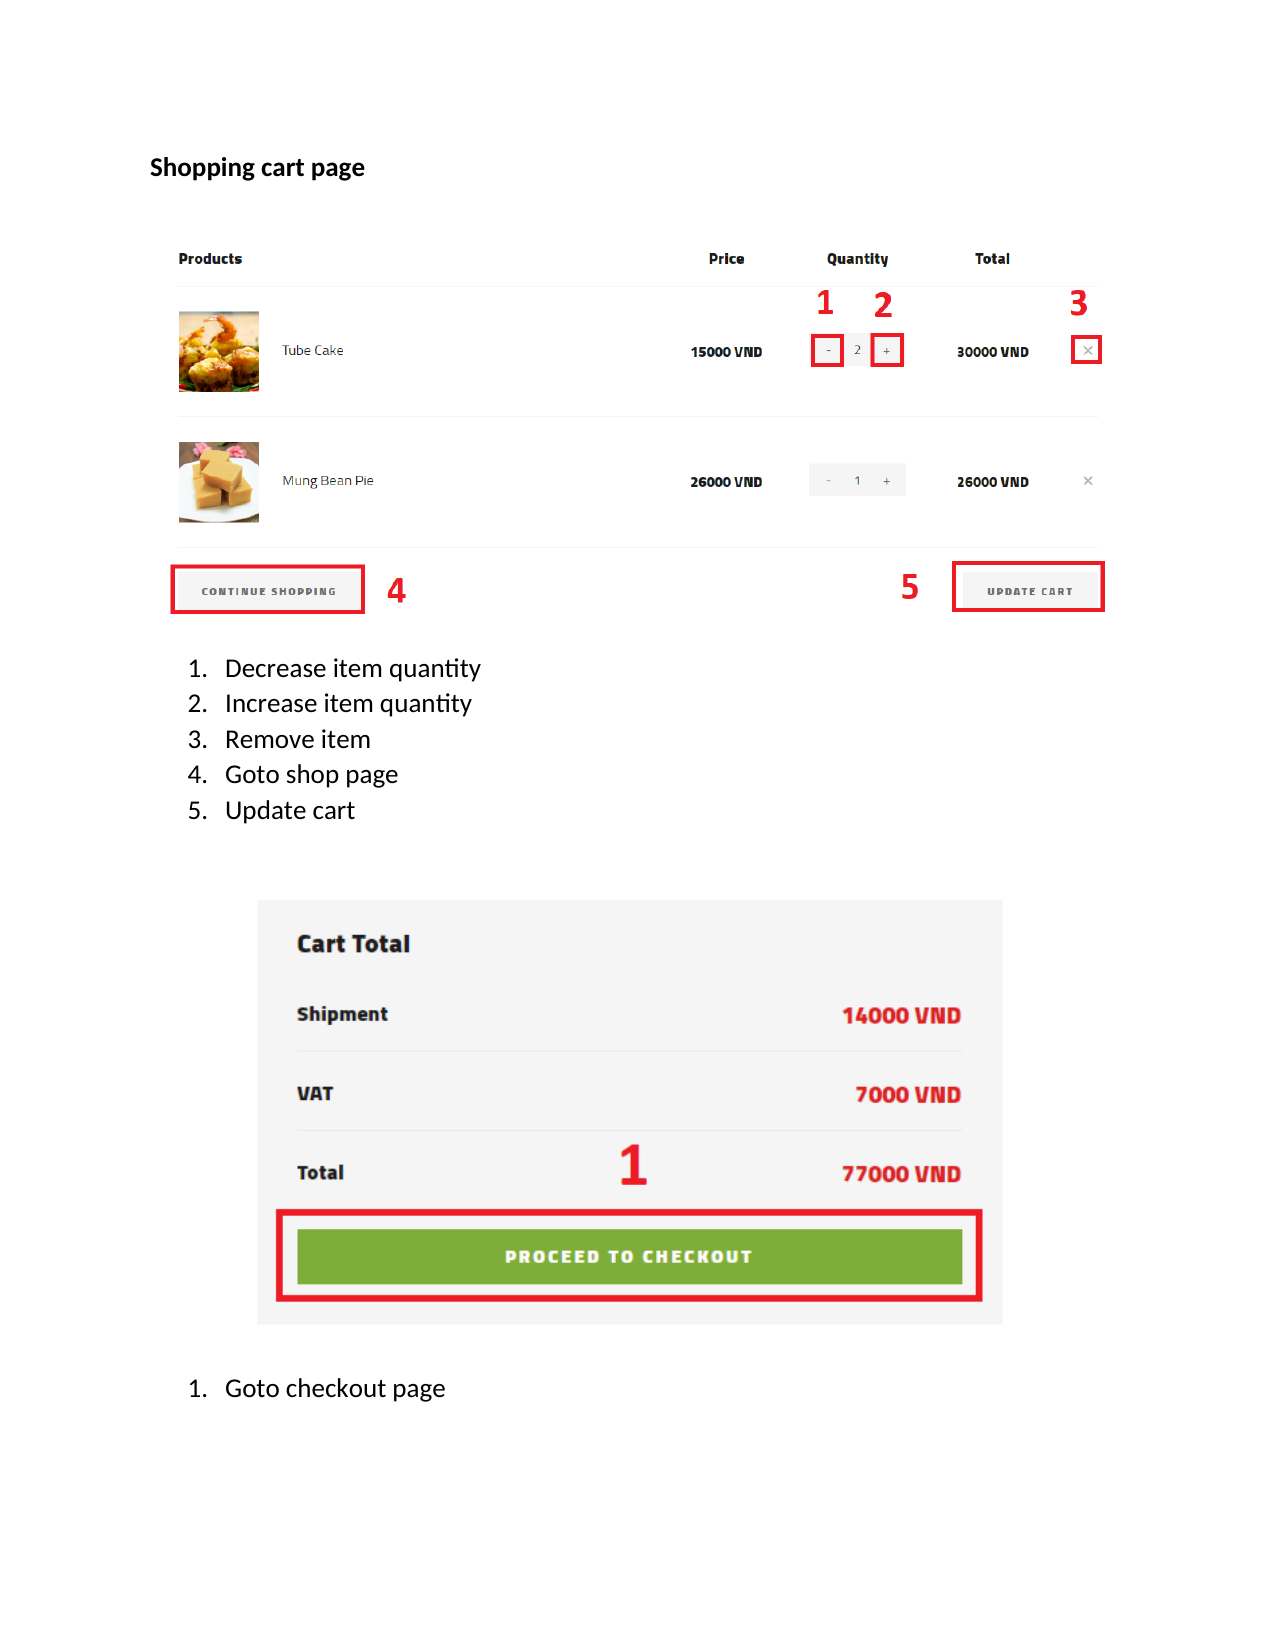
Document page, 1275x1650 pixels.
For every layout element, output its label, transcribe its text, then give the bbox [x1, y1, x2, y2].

picture [201, 845, 1074, 1353]
list Remove item [187, 722, 1125, 755]
list Increase item quantity [187, 686, 1125, 719]
text Shopping cart page [150, 150, 1125, 183]
list Decrease item quantity [187, 651, 1125, 684]
list Goto shop page [187, 758, 1125, 791]
list Goto checkout page [187, 1372, 1125, 1405]
picture [150, 202, 1125, 632]
list Update cart [187, 793, 1125, 826]
